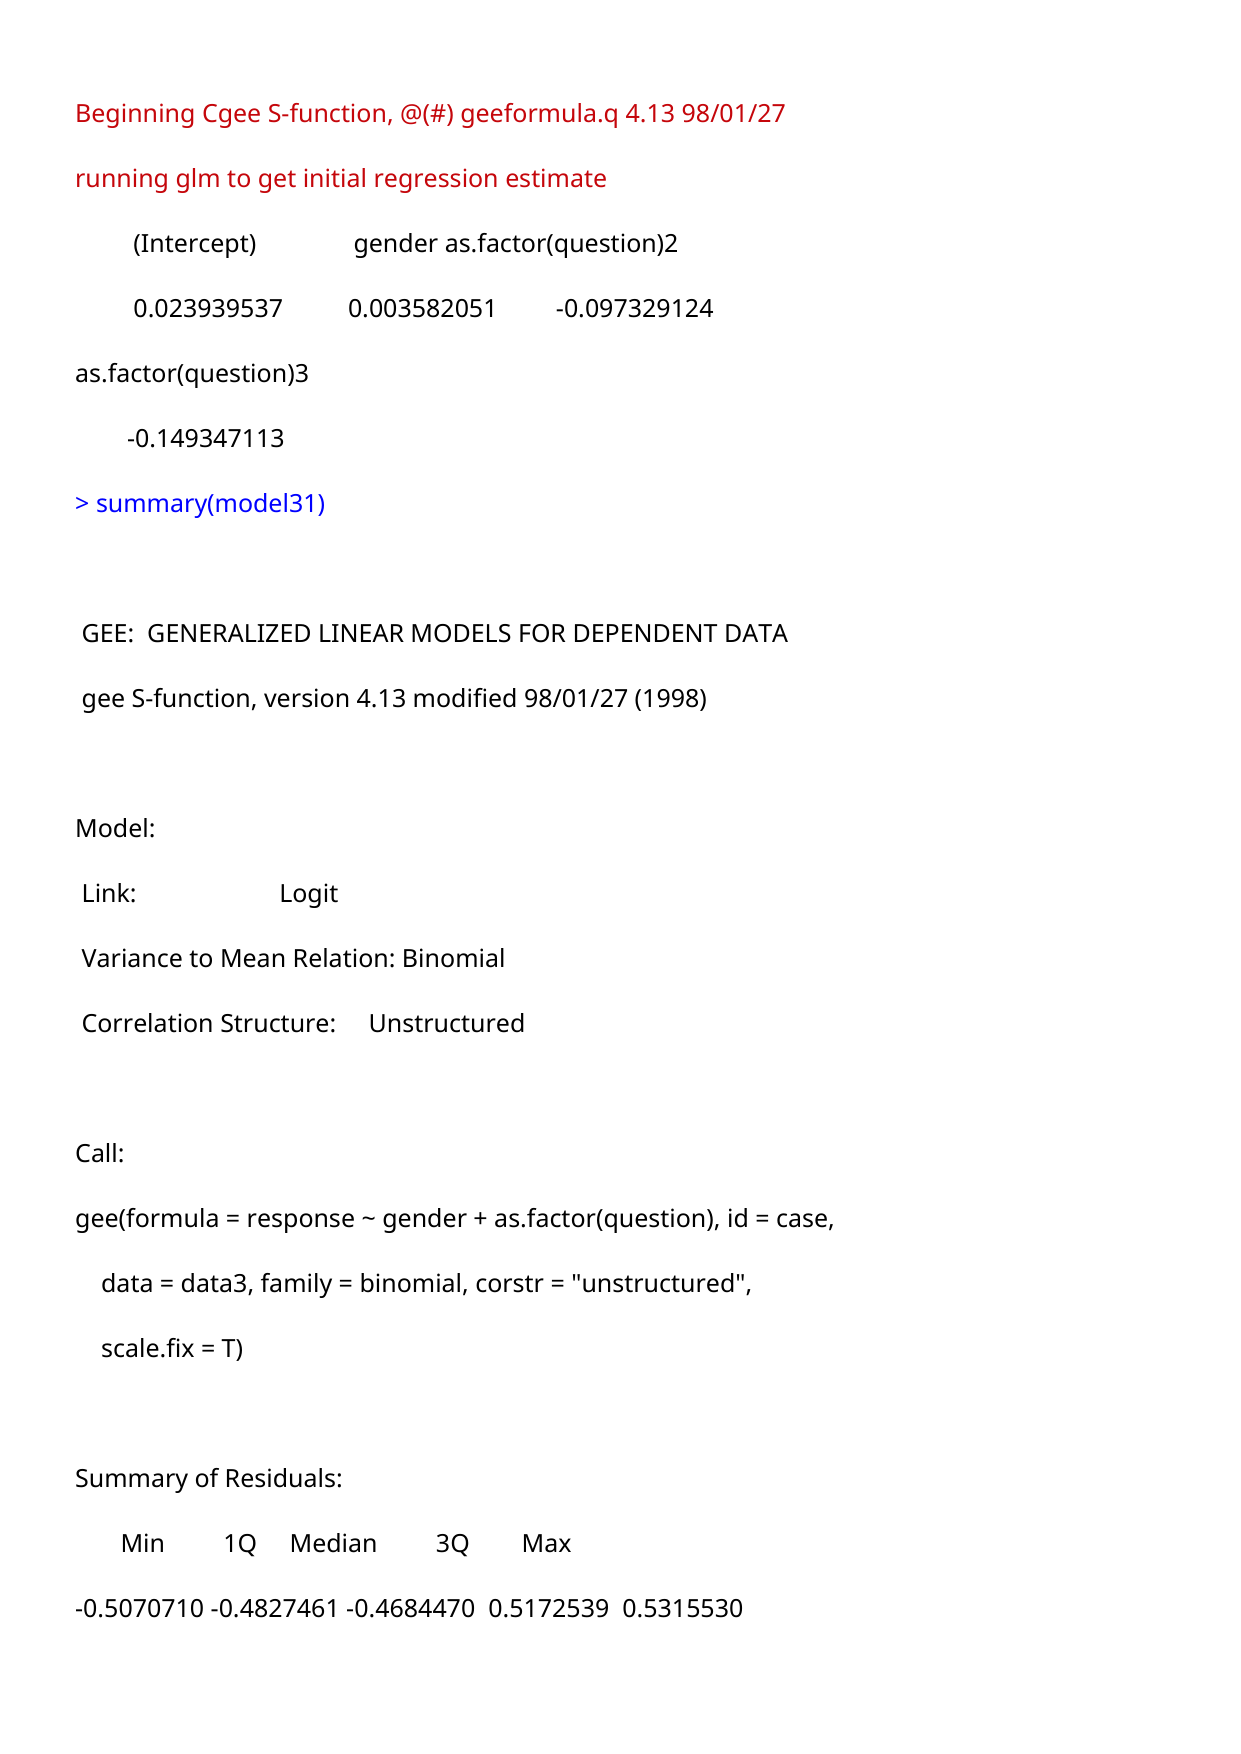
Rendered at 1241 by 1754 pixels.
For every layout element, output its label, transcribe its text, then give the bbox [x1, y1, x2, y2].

text running glm to get initial regression estimate [75, 146, 1165, 211]
text -0.149347113 [75, 406, 1165, 471]
text Summary of Residuals: [75, 1446, 1165, 1511]
text Link: Logit [75, 861, 1165, 926]
text gee(formula = response ~ gender + as.factor(question), id = case, [75, 1186, 1165, 1251]
text 0.023939537 0.003582051 -0.097329124 [75, 276, 1165, 341]
text Min 1Q Median 3Q Max [75, 1511, 1165, 1576]
text GEE: GENERALIZED LINEAR MODELS FOR DEPENDENT DATA [75, 601, 1165, 666]
text scale.fix = T) [75, 1316, 1165, 1381]
text > summary(model31) [75, 471, 1165, 536]
text Beginning Cgee S-function, @(#) geeformula.q 4.13 98/01/27 [75, 81, 1165, 146]
text Variance to Mean Relation: Binomial [75, 926, 1165, 991]
text gee S-function, version 4.13 modified 98/01/27 (1998) [75, 666, 1165, 731]
text Model: [75, 796, 1165, 861]
text Correlation Structure: Unstructured [75, 991, 1165, 1056]
text as.factor(question)3 [75, 341, 1165, 406]
text -0.5070710 -0.4827461 -0.4684470 0.5172539 0.5315530 [75, 1576, 1165, 1641]
text data = data3, family = binomial, corstr = "unstructured", [75, 1251, 1165, 1316]
text Call: [75, 1121, 1165, 1186]
text (Intercept) gender as.factor(question)2 [75, 211, 1165, 276]
